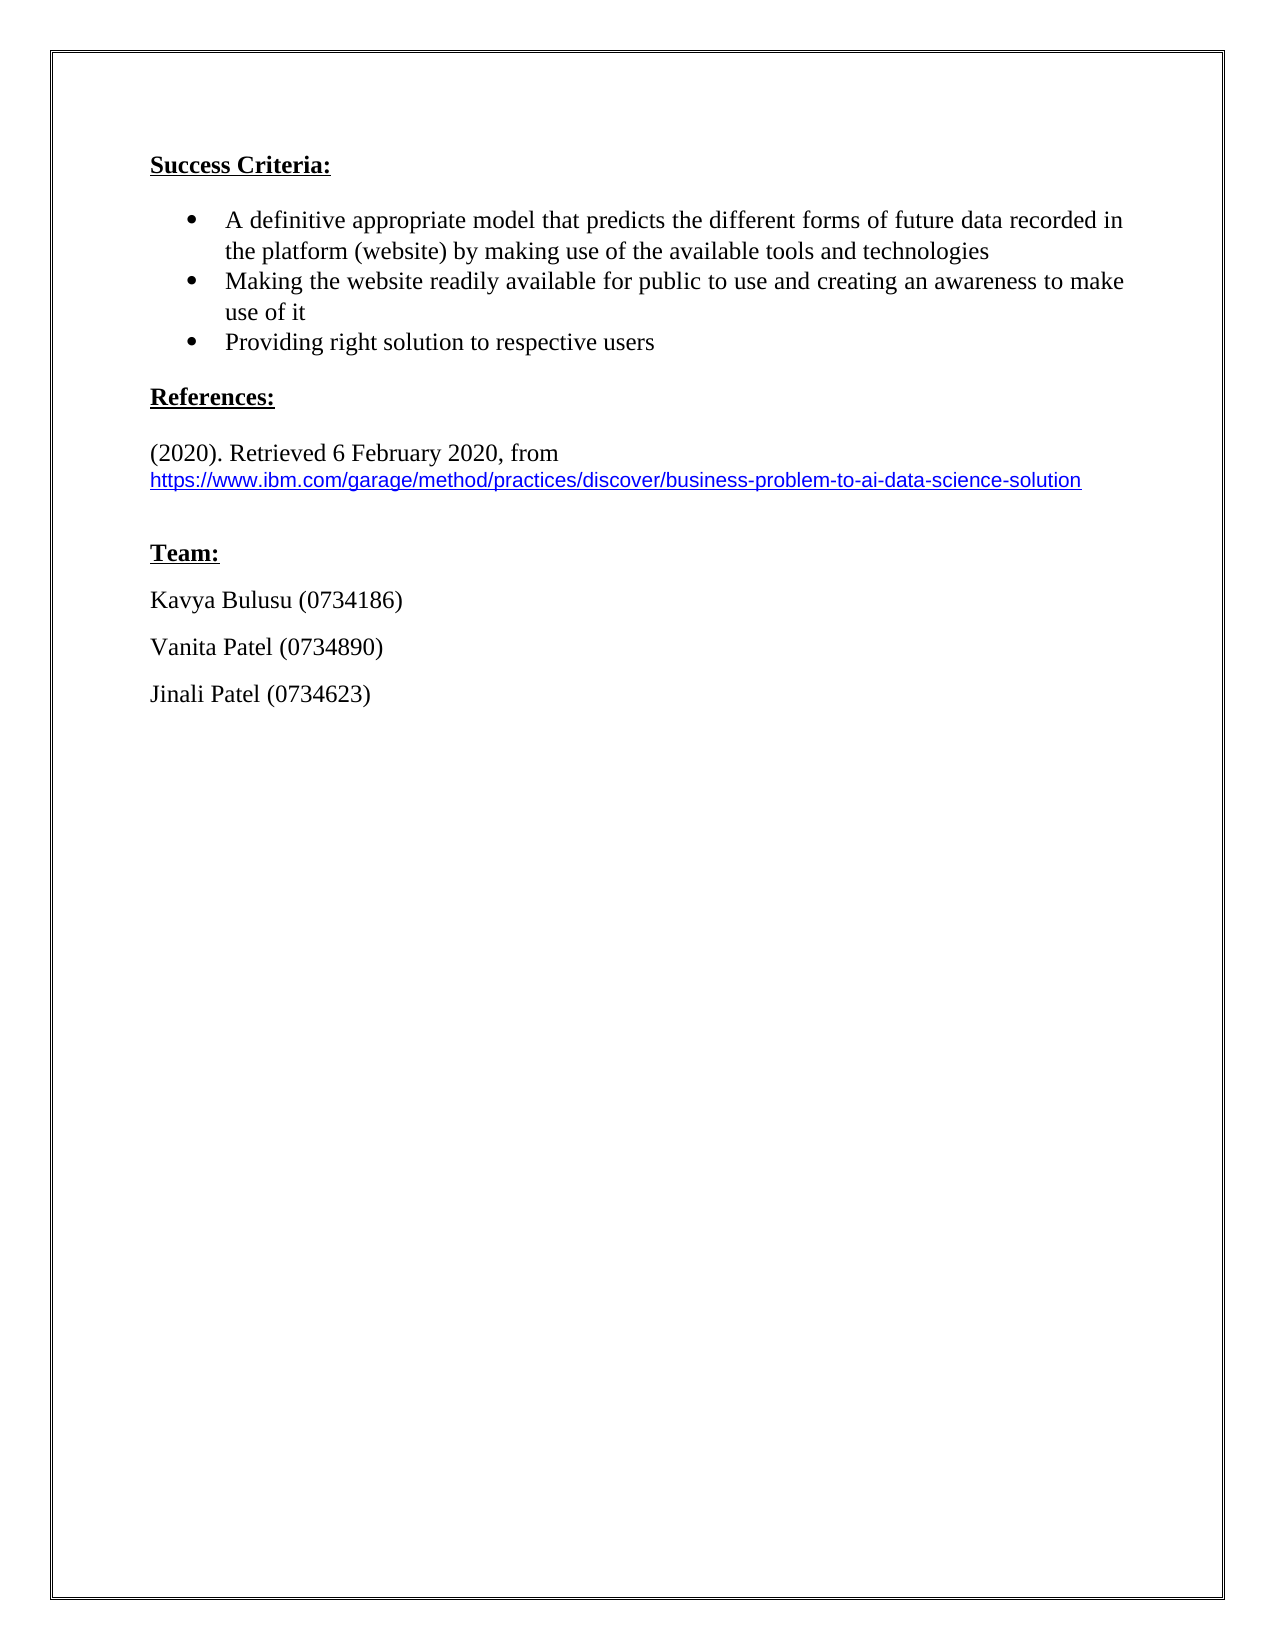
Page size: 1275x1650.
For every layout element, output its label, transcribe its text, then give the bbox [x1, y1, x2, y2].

text (2020). Retrieved 6 February 2020, from https://www.ibm.com/garage/method/practices/discover/business-problem-to-ai-data-science-solution [150, 438, 1125, 492]
list Providing right solution to respective users [187, 327, 1125, 356]
text Jinali Patel (0734623) [150, 679, 1125, 708]
list A definitive appropriate model that predicts the different forms of future data recorded in the platform (website) by making use of the available tools and technologies [187, 205, 1125, 264]
text Success Criteria: [150, 150, 1125, 179]
list Making the website readily available for public to use and creating an awareness to make use of it [187, 266, 1125, 325]
text References: [150, 382, 1125, 411]
text Kavya Bulusu (0734186) [150, 585, 1125, 614]
text Vanita Patel (0734890) [150, 632, 1125, 661]
text Team: [150, 538, 1125, 567]
